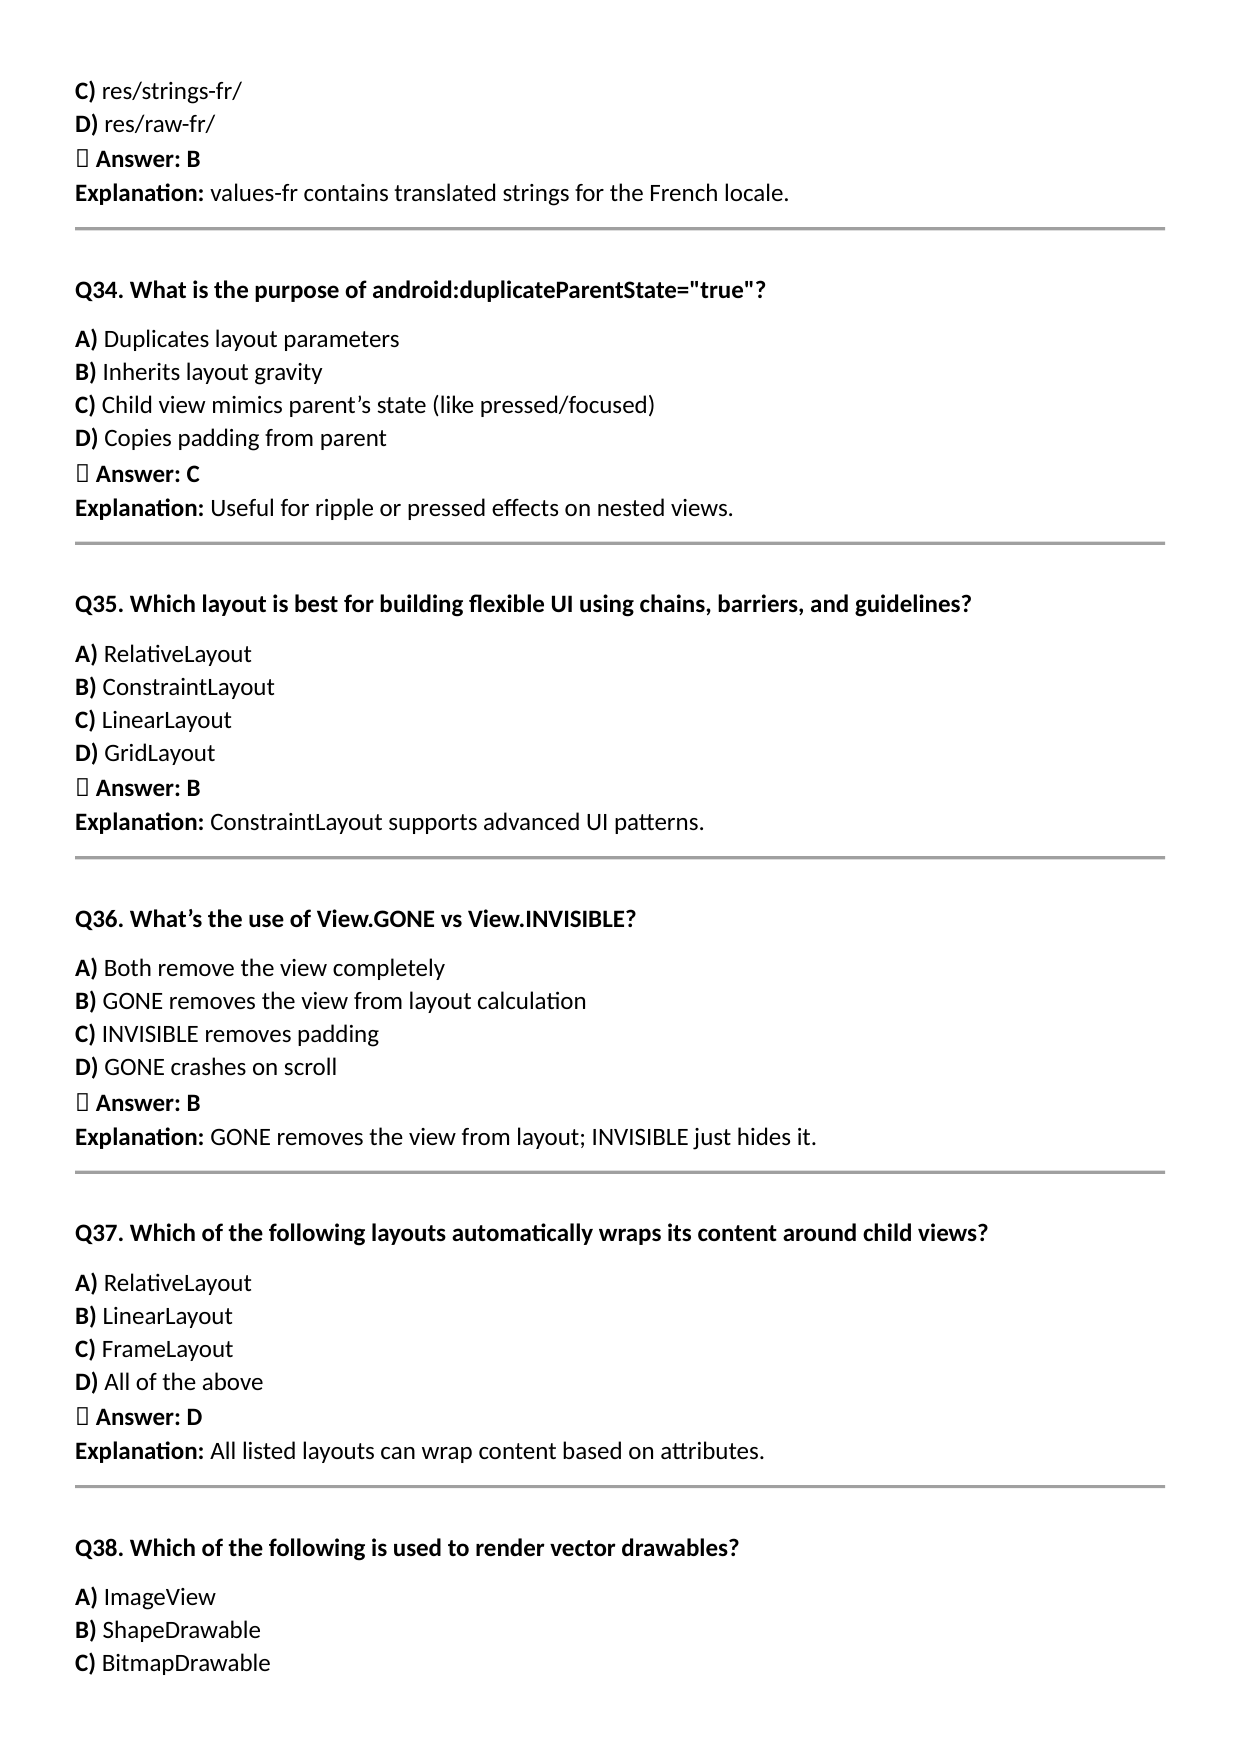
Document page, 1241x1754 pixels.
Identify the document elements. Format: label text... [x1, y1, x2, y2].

text Q37. Which of the following layouts automatically wraps its content around child views? [75, 1217, 1165, 1248]
text Q38. Which of the following is used to render vector drawables? [75, 1532, 1165, 1562]
text A) Both remove the view completely B) GONE removes the view from layout calculation C) INVISIBLE removes padding D) GONE crashes on scroll ✅ Answer: B Explanation: GONE removes the view from layout; INVISIBLE just hides it. [75, 953, 1165, 1152]
text Q34. What is the purpose of android:duplicateParentState="true"? [75, 274, 1165, 304]
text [75, 1582, 1165, 1678]
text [75, 75, 1165, 208]
text Q36. What’s the use of View.GONE vs View.INVISIBLE? [75, 903, 1165, 933]
text Q35. Which layout is best for building flexible UI using chains, barriers, and guidelines? [75, 588, 1165, 619]
text A) Duplicates layout parameters B) Inherits layout gravity C) Child view mimics parent’s state (like pressed/focused) D) Copies padding from parent ✅ Answer: C Explanation: Useful for ripple or pressed effects on nested views. [75, 324, 1165, 523]
text A) RelativeLayout B) LinearLayout C) FrameLayout D) All of the above ✅ Answer: D Explanation: All listed layouts can wrap content based on attributes. [75, 1267, 1165, 1466]
text A) RelativeLayout B) ConstraintLayout C) LinearLayout D) GridLayout ✅ Answer: B Explanation: ConstraintLayout supports advanced UI patterns. [75, 638, 1165, 837]
